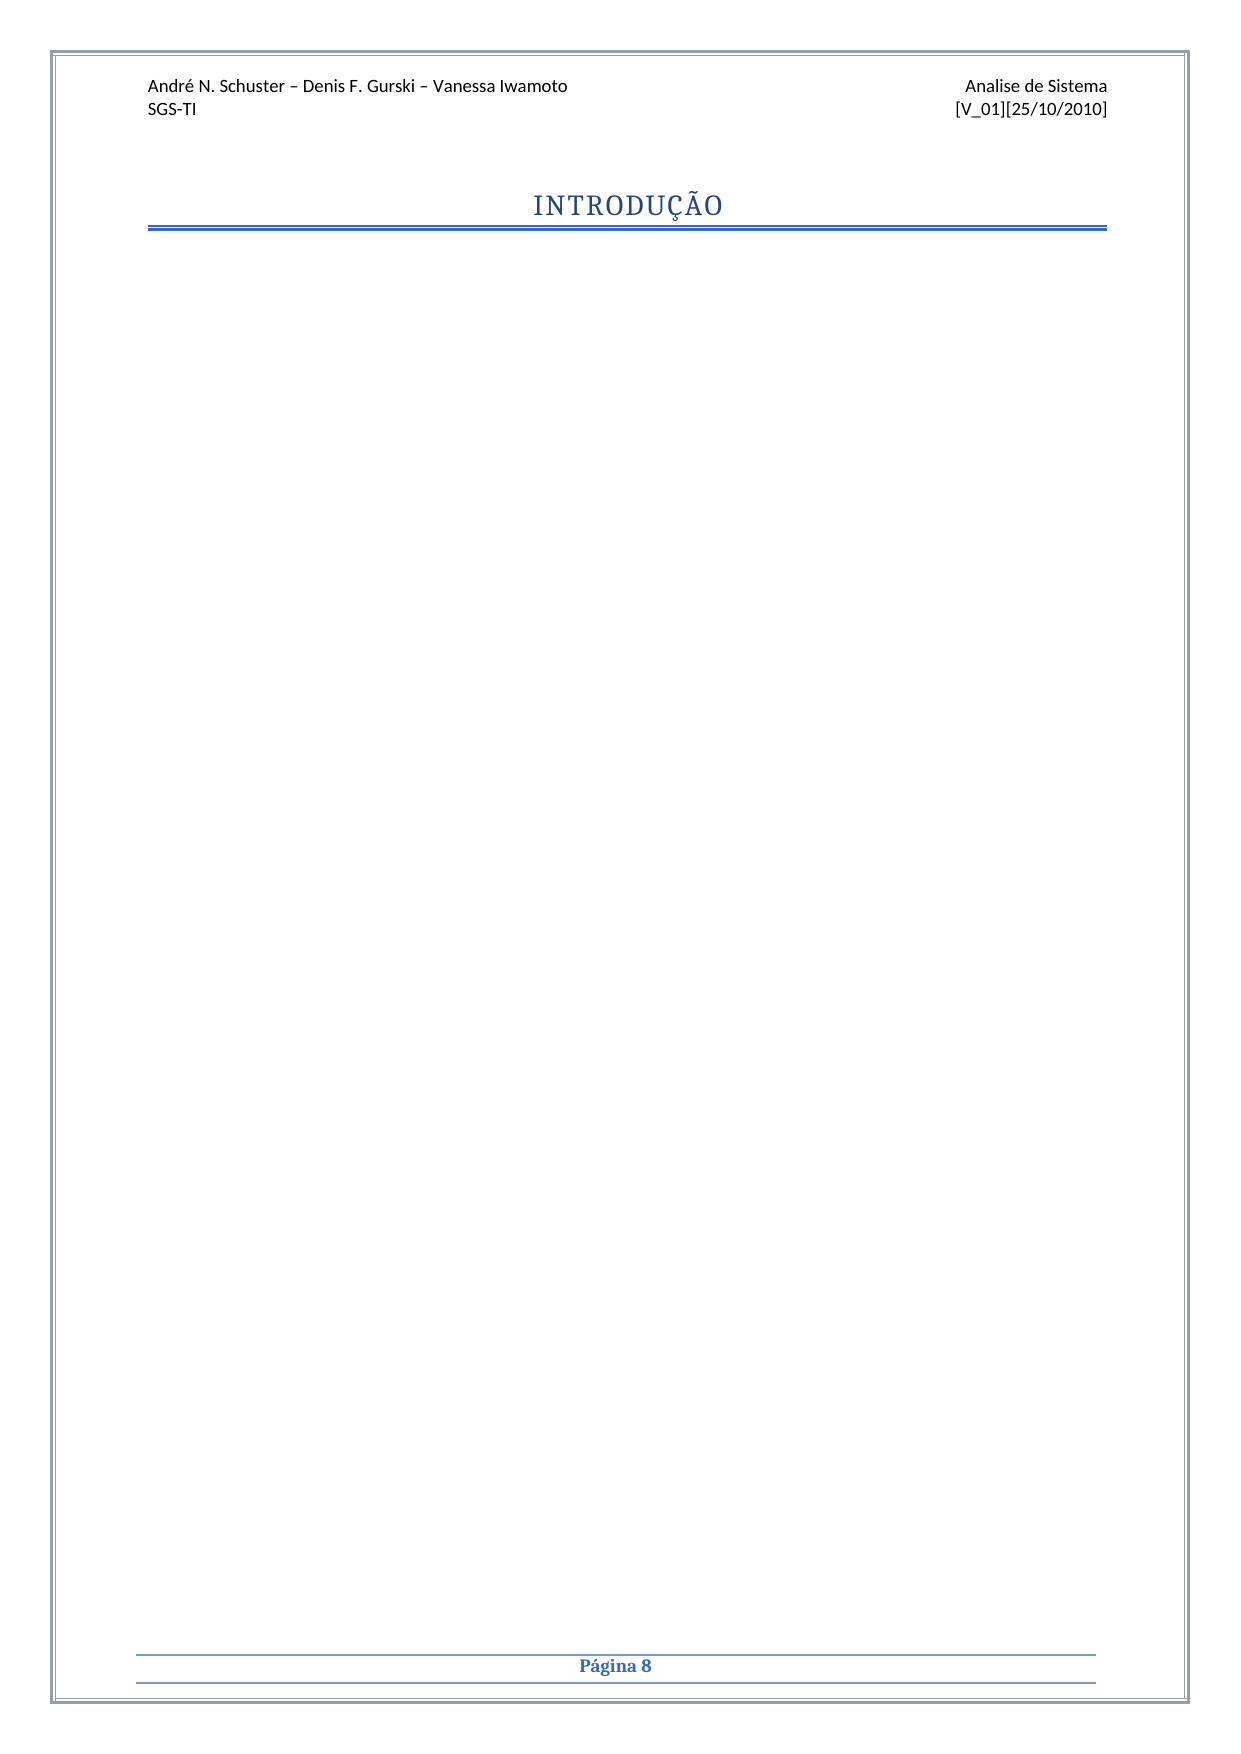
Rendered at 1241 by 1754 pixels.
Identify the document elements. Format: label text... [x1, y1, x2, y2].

subtitle introdução [148, 189, 1107, 225]
